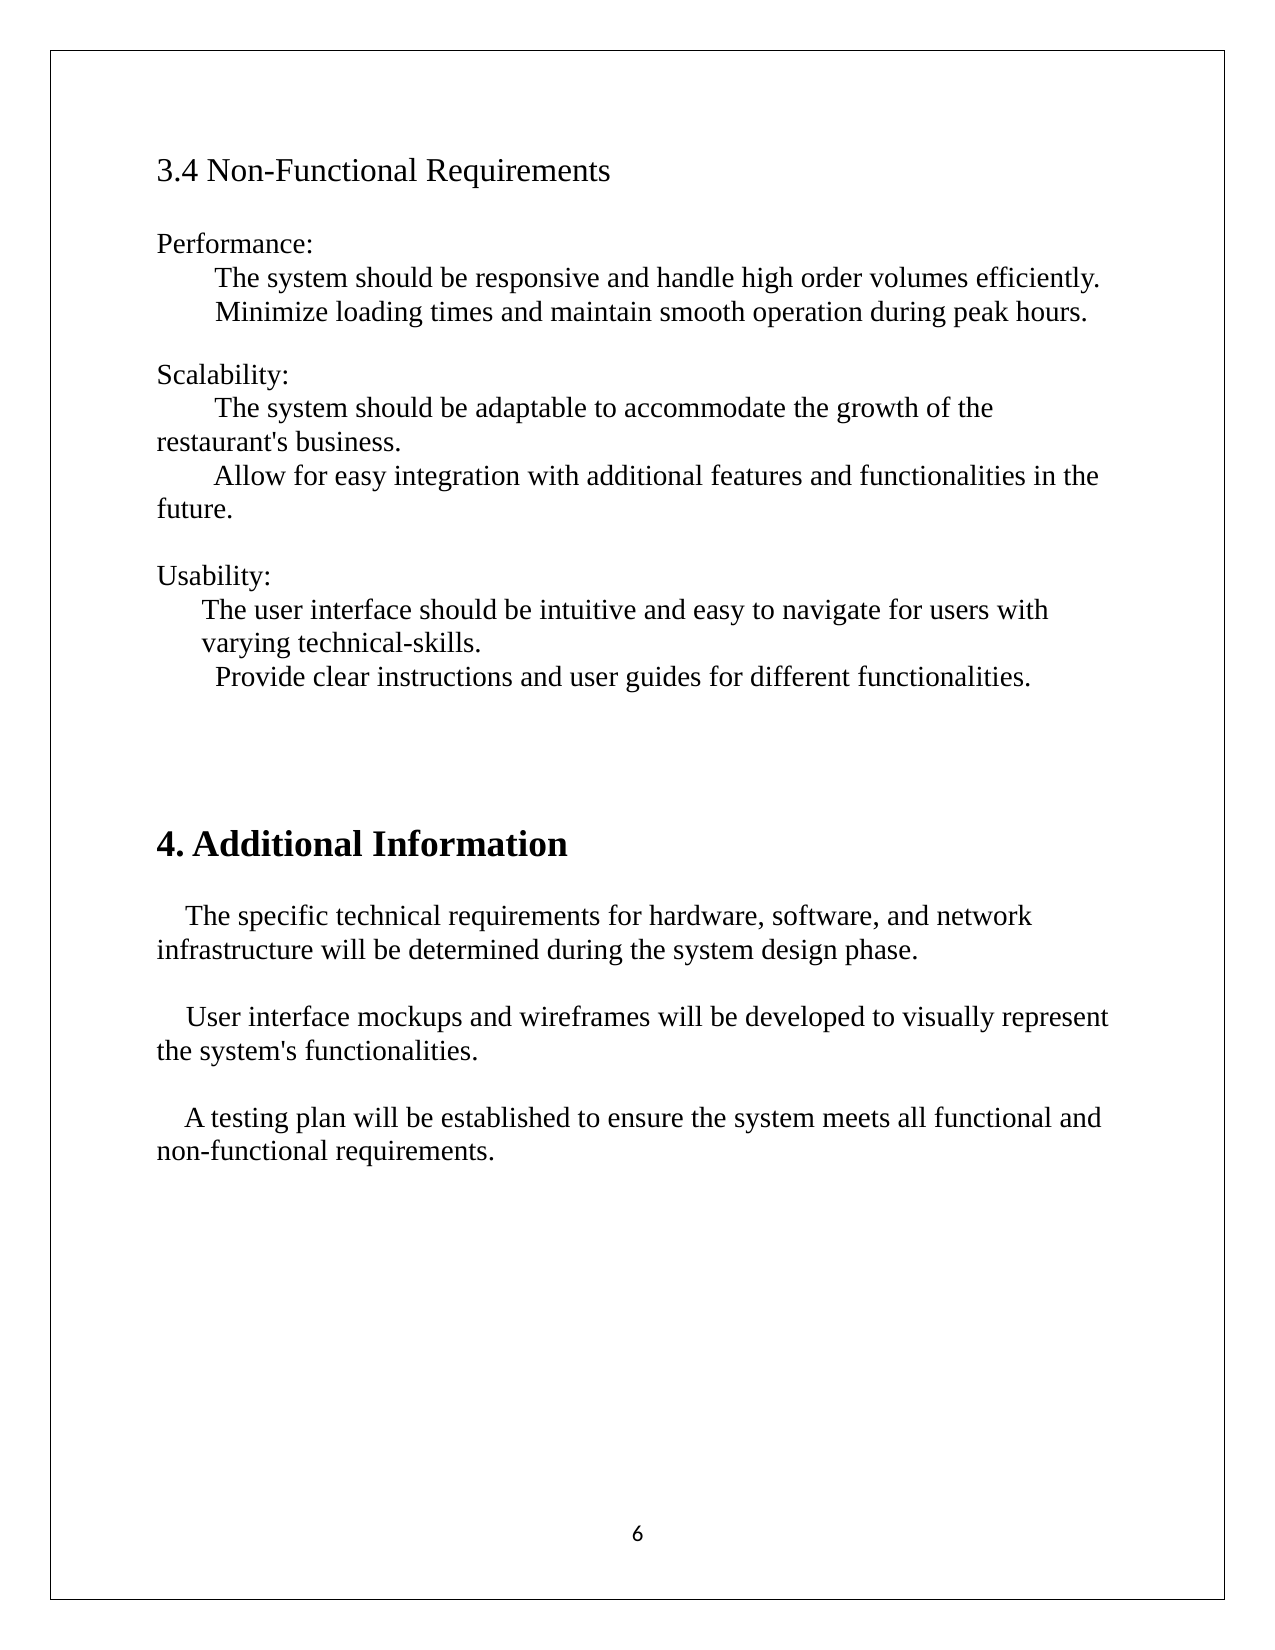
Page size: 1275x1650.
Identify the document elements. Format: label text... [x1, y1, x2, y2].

text The specific technical requirements for hardware, software, and network infrastructure will be determined during the system design phase. [156, 898, 1119, 966]
text The system should be responsive and handle high order volumes efficiently. [156, 260, 1119, 294]
text Provide clear instructions and user guides for different functionalities. [156, 659, 1119, 692]
text Minimize loading times and maintain smooth operation during peak hours. [156, 294, 1119, 327]
text A testing plan will be established to ensure the system meets all functional and non-functional requirements. [156, 1100, 1119, 1167]
text 4. Additional Information [156, 822, 1119, 865]
text Scalability: [156, 357, 1119, 391]
text Usability: [156, 558, 1119, 592]
text Allow for easy integration with additional features and functionalities in the future. [156, 458, 1119, 525]
text User interface mockups and wireframes will be developed to visually represent the system's functionalities. [156, 999, 1119, 1066]
text The system should be adaptable to accommodate the growth of the restaurant's business. [156, 391, 1119, 458]
text Performance: [156, 227, 1119, 260]
text 3.4 Non-Functional Requirements [156, 150, 1119, 188]
text The user interface should be intuitive and easy to navigate for users with varying technical-skills. [201, 592, 1119, 659]
